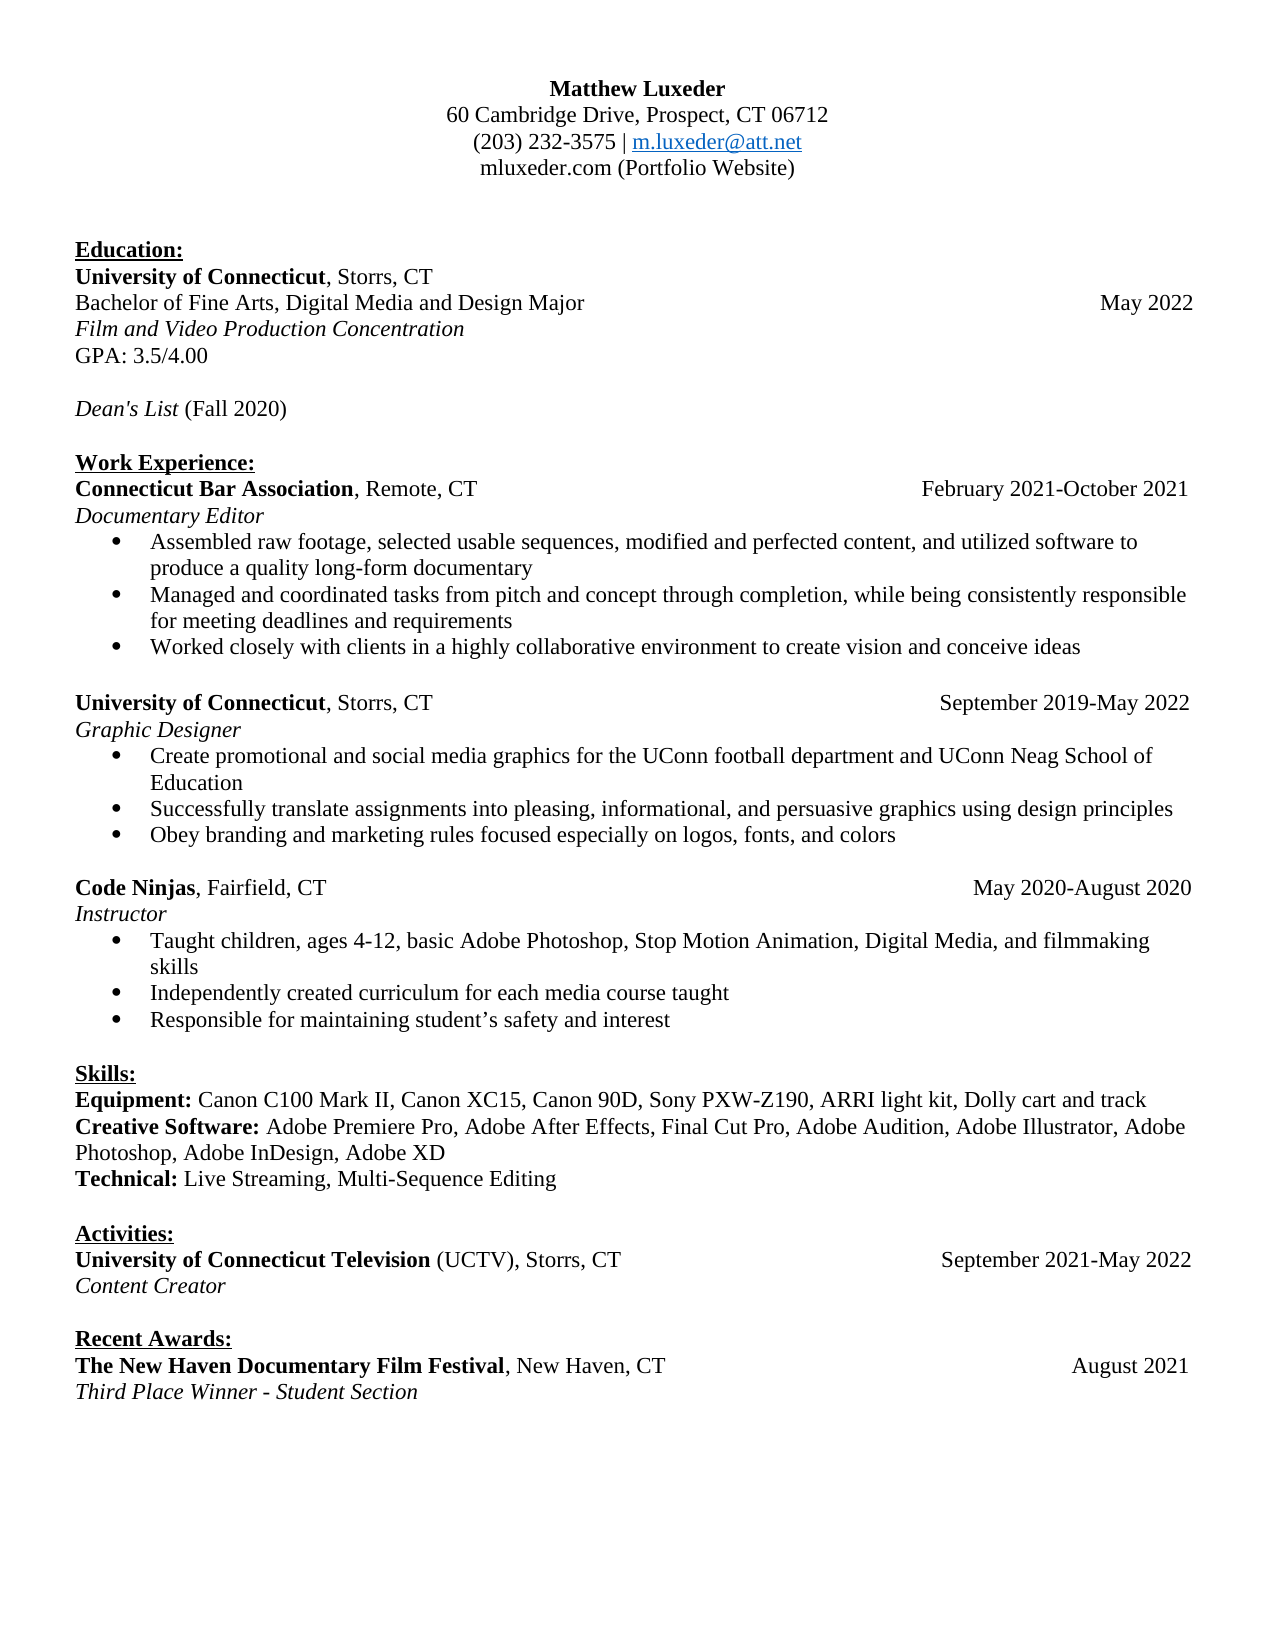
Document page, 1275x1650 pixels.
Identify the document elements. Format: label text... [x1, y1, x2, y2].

text Instructor [75, 900, 1200, 927]
text Activities: [75, 1220, 1200, 1246]
list Independently created curriculum for each media course taught [112, 979, 1200, 1006]
text University of Connecticut, Storrs, CT September 2019-May 2022 [75, 660, 1200, 716]
text Education: [75, 236, 1200, 263]
text Matthew Luxeder [75, 75, 1200, 101]
text Documentary Editor [75, 502, 1200, 528]
text Skills: [75, 1060, 1200, 1086]
text (203) 232-3575 | m.luxeder@att.net [75, 128, 1200, 154]
text Creative Software: Adobe Premiere Pro, Adobe After Effects, Final Cut Pro, Adobe Audition, Adobe Illustrator, Adobe Photoshop, Adobe InDesign, Adobe XD [75, 1113, 1200, 1166]
list Assembled raw footage, selected usable sequences, modified and perfected content, and utilized software to produce a quality long-form documentary [112, 528, 1200, 581]
text Content Creator [75, 1273, 1200, 1299]
text The New Haven Documentary Film Festival, New Haven, CT August 2021 [75, 1352, 1200, 1378]
text Connecticut Bar Association, Remote, CT February 2021-October 2021 [75, 475, 1200, 502]
text Recent Awards: [75, 1325, 1200, 1352]
text Film and Video Production Concentration [75, 316, 1200, 342]
text University of Connecticut, Storrs, CT [75, 263, 1200, 289]
text Code Ninjas, Fairfield, CT May 2020-August 2020 [75, 874, 1200, 900]
text Work Experience: [75, 449, 1200, 475]
text University of Connecticut Television (UCTV), Storrs, CT September 2021-May 2022 [75, 1246, 1200, 1273]
text Dean's List (Fall 2020) [75, 394, 1200, 449]
text Graphic Designer [75, 716, 1200, 742]
list Managed and coordinated tasks from pitch and concept through completion, while being consistently responsible for meeting deadlines and requirements [112, 581, 1200, 633]
text Technical: Live Streaming, Multi-Sequence Editing [75, 1166, 1200, 1220]
list Obey branding and marketing rules focused especially on logos, fonts, and colors [112, 821, 1200, 848]
text Bachelor of Fine Arts, Digital Media and Design Major May 2022 [75, 289, 1200, 316]
list Create promotional and social media graphics for the UConn football department and UConn Neag School of Education [112, 742, 1200, 795]
list Responsible for maintaining student’s safety and interest [112, 1006, 1200, 1060]
list Worked closely with clients in a highly collaborative environment to create vision and conceive ideas [112, 633, 1200, 660]
text GPA: 3.5/4.00 [75, 342, 1200, 368]
text mluxeder.com (Portfolio Website) [75, 154, 1200, 180]
list Successfully translate assignments into pleasing, informational, and persuasive graphics using design principles [112, 795, 1200, 821]
list Taught children, ages 4-12, basic Adobe Photoshop, Stop Motion Animation, Digital Media, and filmmaking skills [112, 927, 1200, 979]
text Third Place Winner - Student Section [75, 1378, 1200, 1404]
text Equipment: Canon C100 Mark II, Canon XC15, Canon 90D, Sony PXW-Z190, ARRI light kit, Dolly cart and track [75, 1086, 1200, 1113]
text 60 Cambridge Drive, Prospect, CT 06712 [75, 101, 1200, 128]
